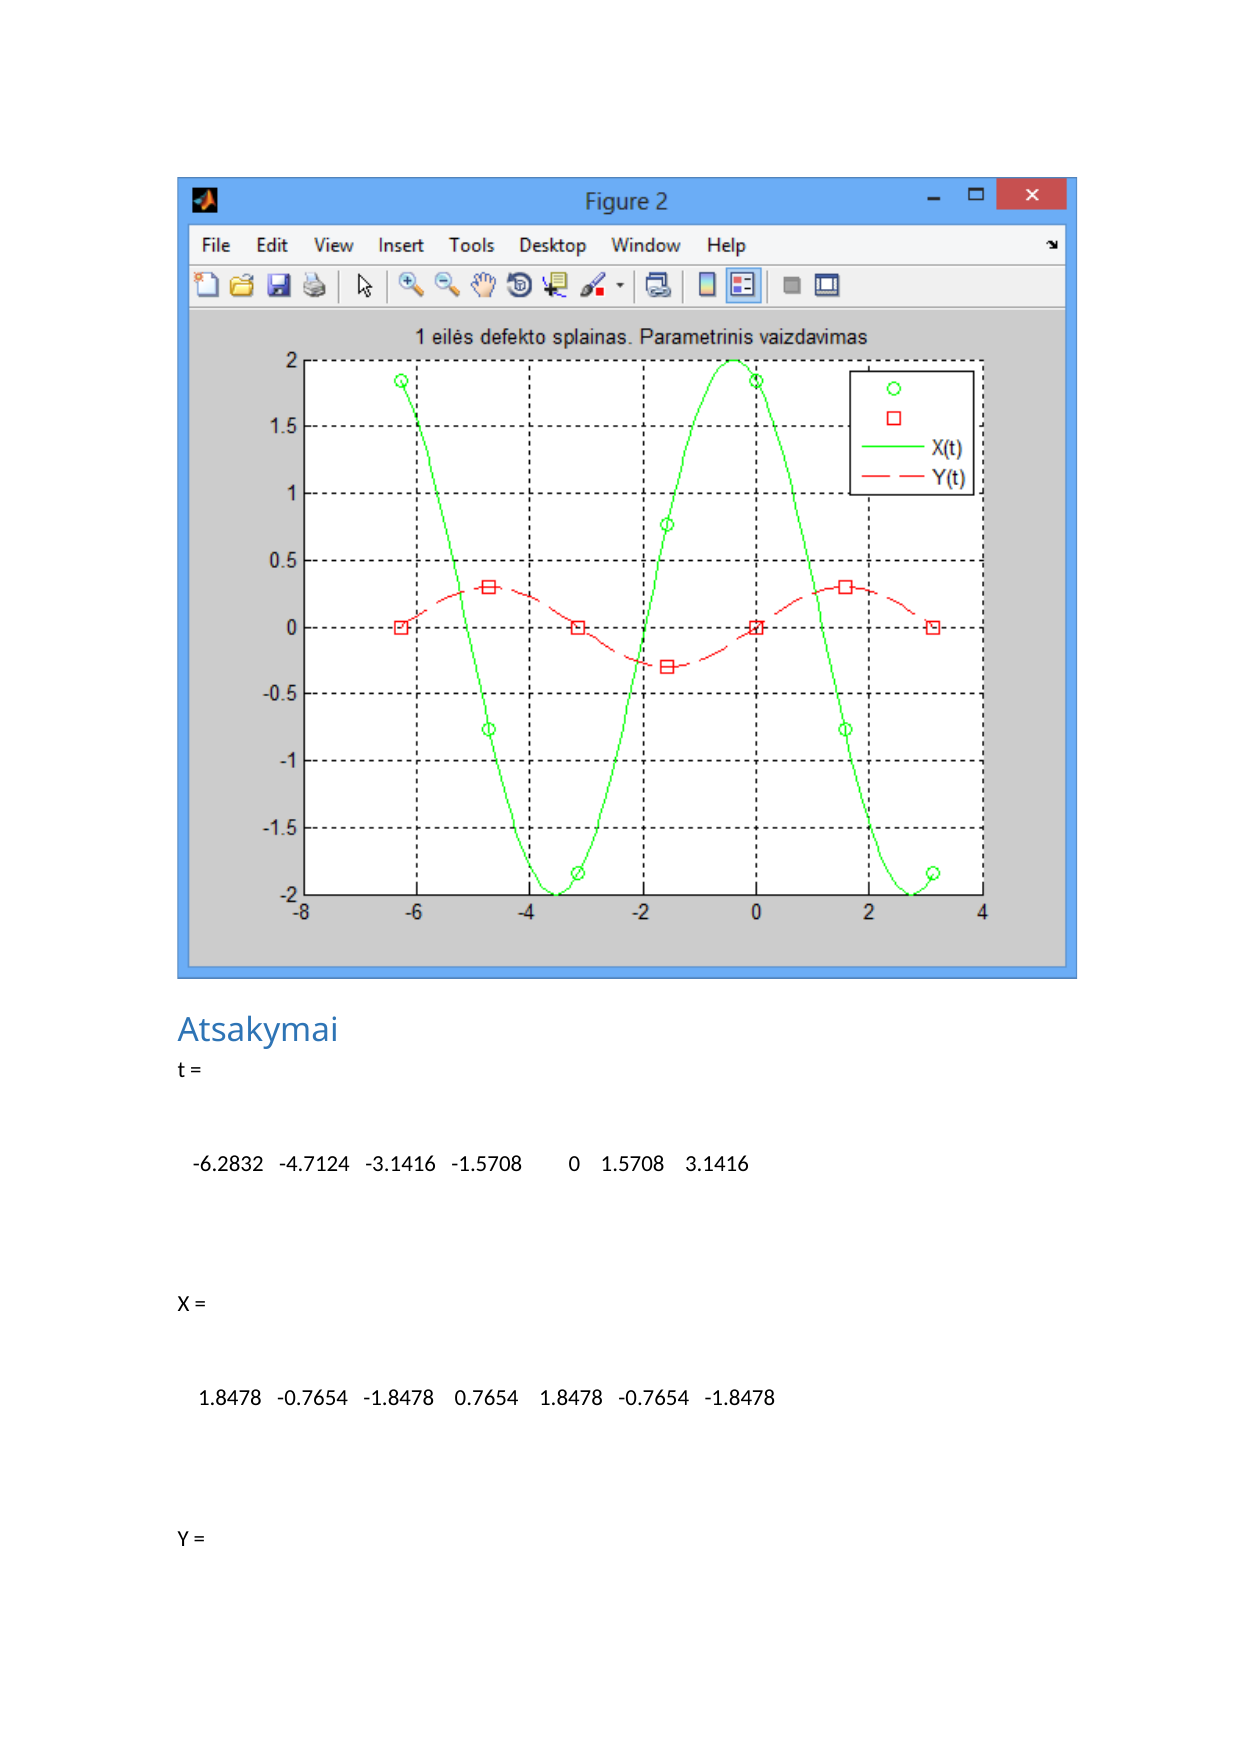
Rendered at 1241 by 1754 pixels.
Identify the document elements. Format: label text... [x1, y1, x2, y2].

text t = [177, 1055, 1181, 1083]
text 1.8478 -0.7654 -1.8478 0.7654 1.8478 -0.7654 -1.8478 [177, 1383, 1181, 1411]
picture [177, 177, 1078, 979]
subtitle Atsakymai [177, 1006, 1181, 1051]
text -6.2832 -4.7124 -3.1416 -1.5708 0 1.5708 3.1416 [177, 1149, 1181, 1177]
text X = [177, 1289, 1181, 1317]
text Y = [177, 1524, 1181, 1552]
